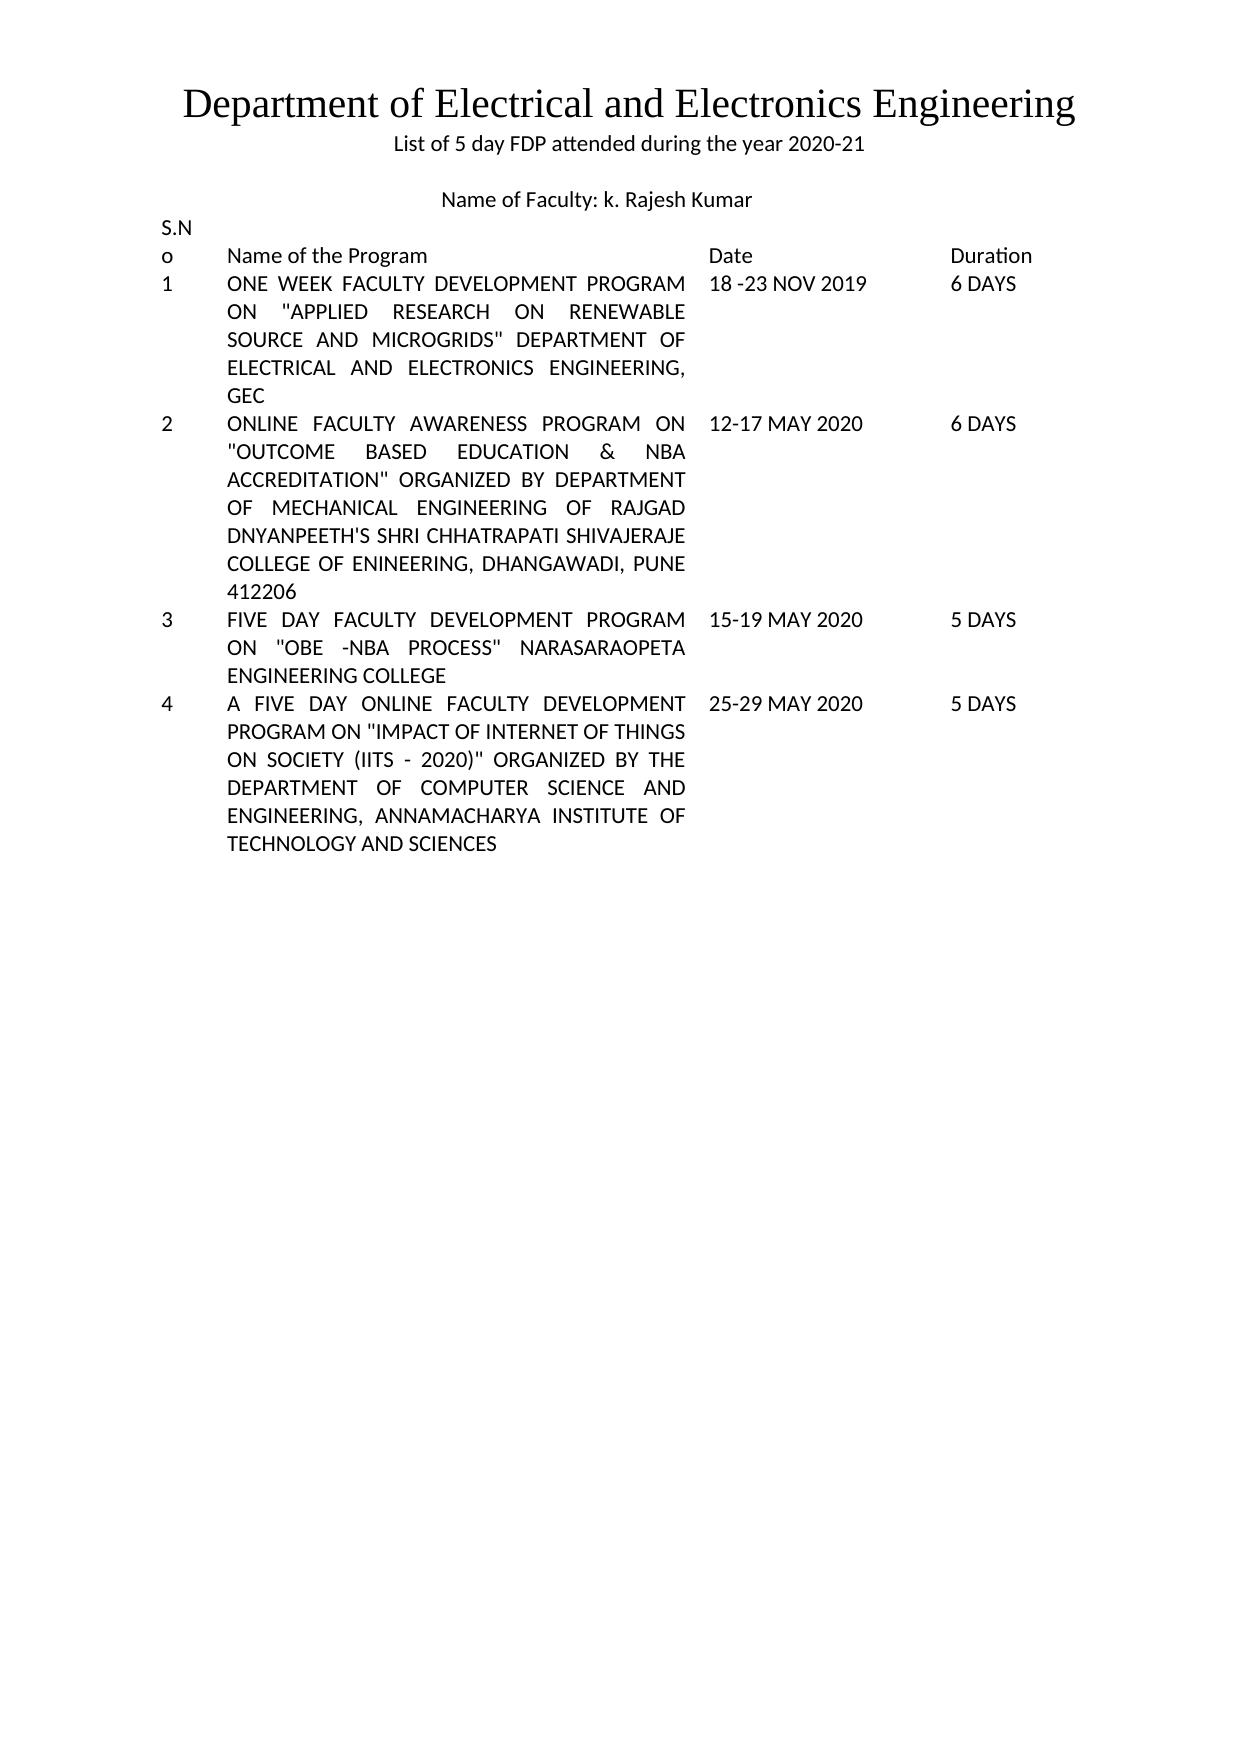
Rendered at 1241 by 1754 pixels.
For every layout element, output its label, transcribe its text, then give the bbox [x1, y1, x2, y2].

table_cell 15-19 MAY 2020 [698, 605, 939, 689]
table_cell 3 [150, 605, 216, 689]
table_cell 6 DAYS [939, 409, 1044, 605]
table_cell ONE WEEK FACULTY DEVELOPMENT PROGRAM ON "APPLIED RESEARCH ON RENEWABLE SOURCE AND MICROGRIDS" DEPARTMENT OF ELECTRICAL AND ELECTRONICS ENGINEERING, GEC [216, 269, 697, 409]
table_cell 4 [150, 690, 216, 858]
table_cell S.No [150, 213, 216, 269]
table_cell Name of the Program [216, 213, 697, 269]
table_cell FIVE DAY FACULTY DEVELOPMENT PROGRAM ON "OBE -NBA PROCESS" NARASARAOPETA ENGINEERING COLLEGE [216, 605, 697, 689]
table_cell 5 DAYS [939, 605, 1044, 689]
table_cell 18 -23 NOV 2019 [698, 269, 939, 409]
table_cell 12-17 MAY 2020 [698, 409, 939, 605]
table_cell Duration [939, 213, 1044, 269]
table_cell 1 [150, 269, 216, 409]
table_cell 6 DAYS [939, 269, 1044, 409]
table_cell ONLINE FACULTY AWARENESS PROGRAM ON "OUTCOME BASED EDUCATION & NBA ACCREDITATION" ORGANIZED BY DEPARTMENT OF MECHANICAL ENGINEERING OF RAJGAD DNYANPEETH'S SHRI CHHATRAPATI SHIVAJERAJE COLLEGE OF ENINEERING, DHANGAWADI, PUNE 412206 [216, 409, 697, 605]
table_cell 5 DAYS [939, 690, 1044, 858]
table_cell 25-29 MAY 2020 [698, 690, 939, 858]
table_cell 2 [150, 409, 216, 605]
table_cell Date [698, 213, 939, 269]
table_cell A FIVE DAY ONLINE FACULTY DEVELOPMENT PROGRAM ON "IMPACT OF INTERNET OF THINGS ON SOCIETY (IITS - 2020)" ORGANIZED BY THE DEPARTMENT OF COMPUTER SCIENCE AND ENGINEERING, ANNAMACHARYA INSTITUTE OF TECHNOLOGY AND SCIENCES [216, 690, 697, 858]
table_header Name of Faculty: k. Rajesh Kumar [150, 185, 1044, 213]
